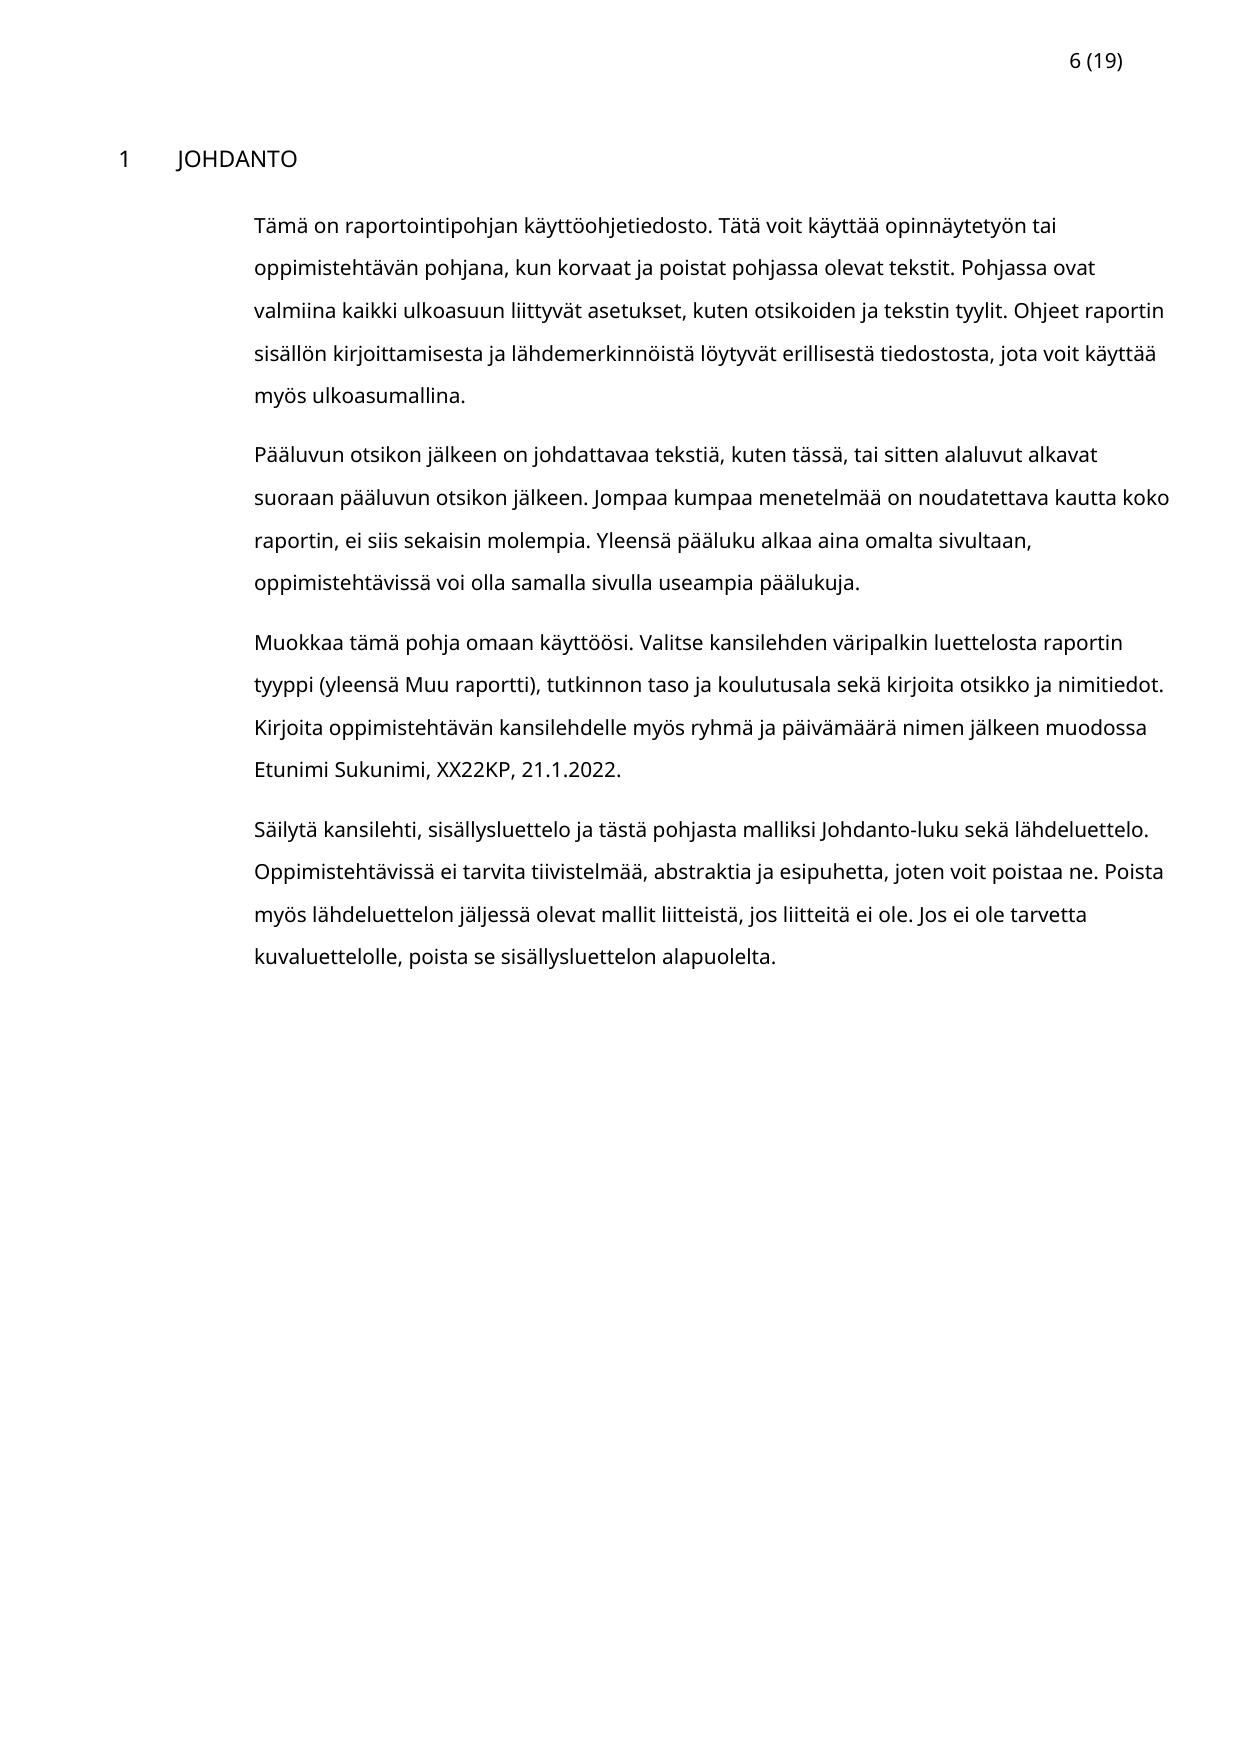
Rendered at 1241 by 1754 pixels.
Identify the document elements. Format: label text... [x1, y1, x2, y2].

text Säilytä kansilehti, sisällysluettelo ja tästä pohjasta malliksi Johdanto-luku sekä lähdeluettelo. Oppimistehtävissä ei tarvita tiivistelmää, abstraktia ja esipuhetta, joten voit poistaa ne. Poista myös lähdeluettelon jäljessä olevat mallit liitteistä, jos liitteitä ei ole. Jos ei ole tarvetta kuvaluettelolle, poista se sisällysluettelon alapuolelta. [254, 815, 1181, 971]
text Tämä on raportointipohjan käyttöohjetiedosto. Tätä voit käyttää opinnäytetyön tai oppimistehtävän pohjana, kun korvaat ja poistat pohjassa olevat tekstit. Pohjassa ovat valmiina kaikki ulkoasuun liittyvät asetukset, kuten otsikoiden ja tekstin tyylit. Ohjeet raportin sisällön kirjoittamisesta ja lähdemerkinnöistä löytyvät erillisestä tiedostosta, jota voit käyttää myös ulkoasumallina. [254, 211, 1181, 410]
text Muokkaa tämä pohja omaan käyttöösi. Valitse kansilehden väripalkin luettelosta raportin tyyppi (yleensä Muu raportti), tutkinnon taso ja koulutusala sekä kirjoita otsikko ja nimitiedot. Kirjoita oppimistehtävän kansilehdelle myös ryhmä ja päivämäärä nimen jälkeen muodossa Etunimi Sukunimi, XX22KP, 21.1.2022. [254, 628, 1181, 784]
text Pääluvun otsikon jälkeen on johdattavaa tekstiä, kuten tässä, tai sitten alaluvut alkavat suoraan pääluvun otsikon jälkeen. Jompaa kumpaa menetelmää on noudatettava kautta koko raportin, ei siis sekaisin molempia. Yleensä pääluku alkaa aina omalta sivultaan, oppimistehtävissä voi olla samalla sivulla useampia päälukuja. [254, 441, 1181, 597]
subtitle Johdanto [118, 143, 1181, 174]
